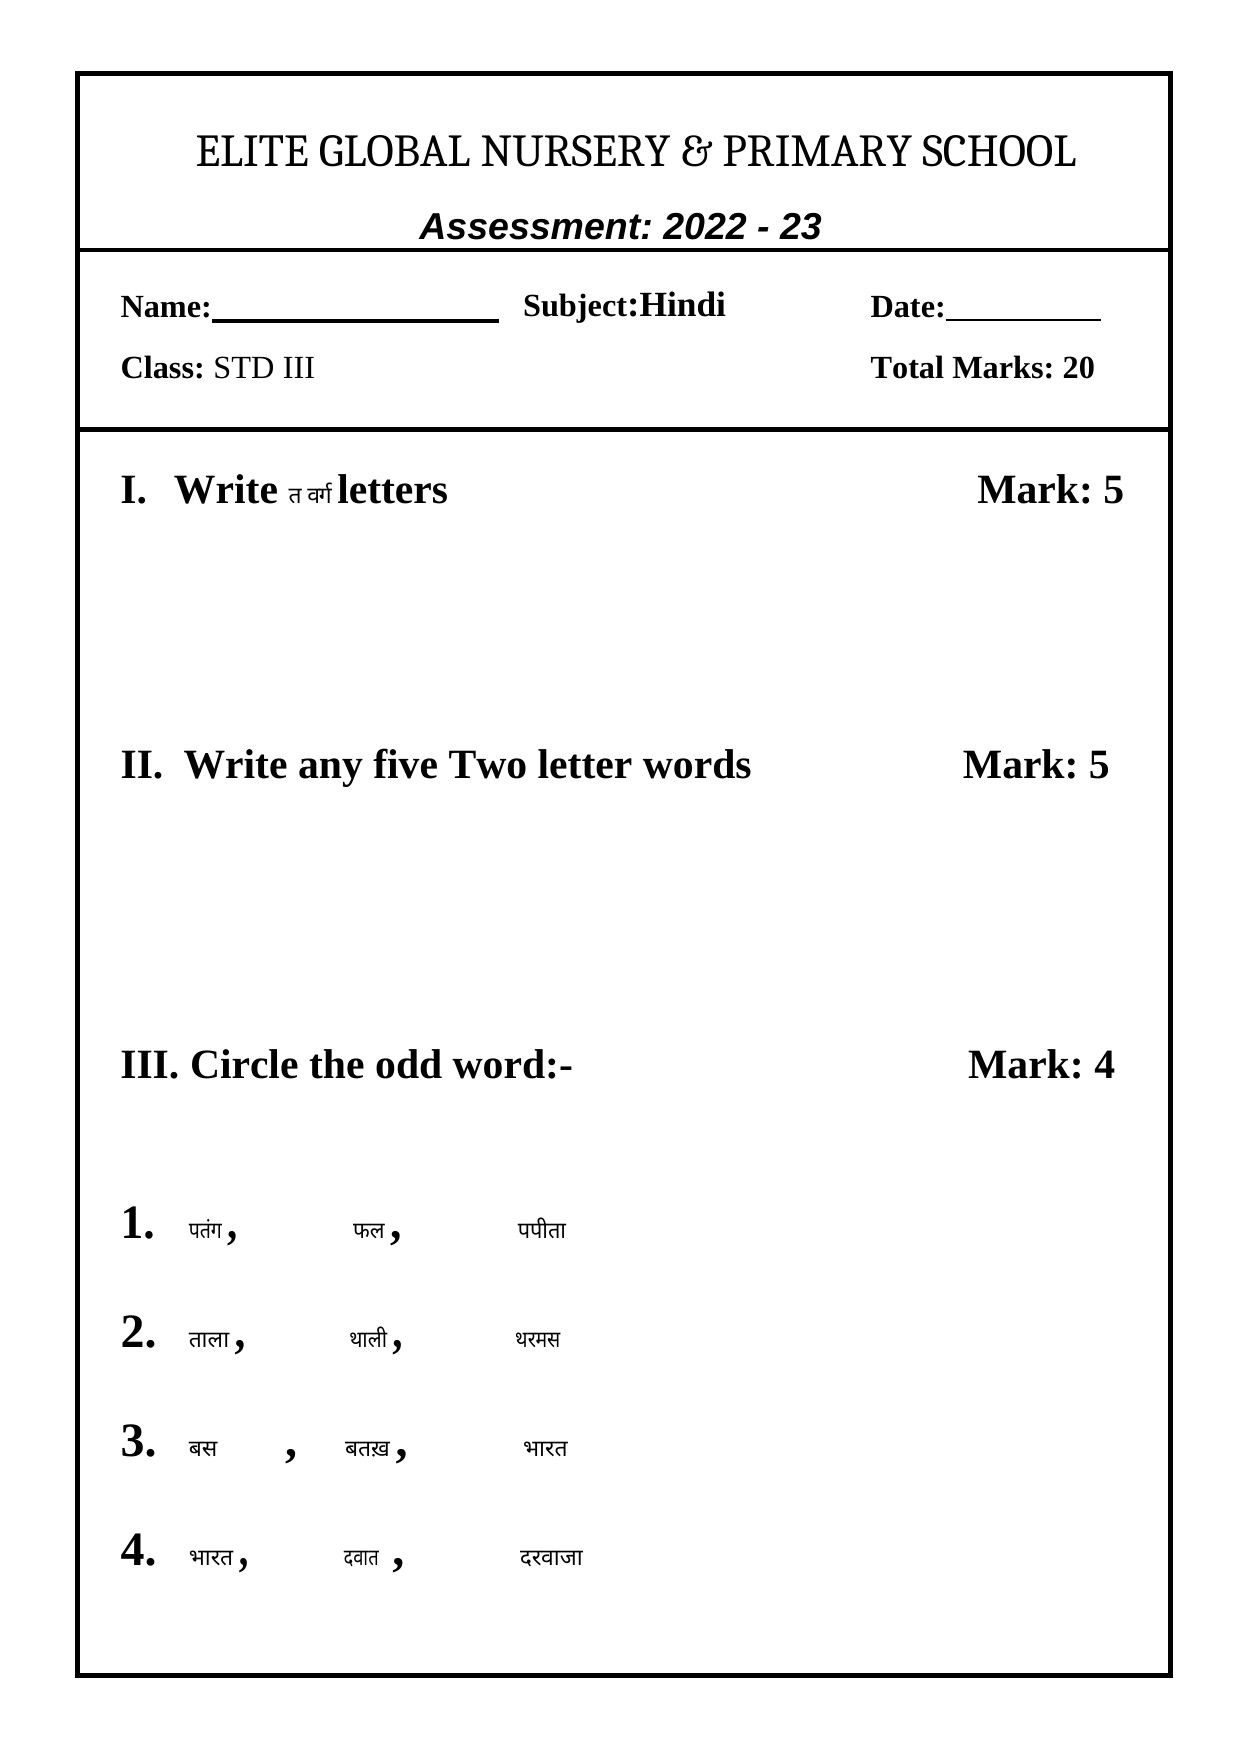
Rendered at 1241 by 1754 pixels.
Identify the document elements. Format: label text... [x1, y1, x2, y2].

table_cell Write त वर्ग letters Mark: 5 Write any five Two letter words Mark: 5 Circle the odd word:- Mark: 4 1. पतंग , फल , पपीता 2. ताला , थाली , थरमस 3. बस , बतख़ , भारत 4. भारत , दवात , दरवाजा [80, 432, 1168, 1673]
table_cell Name: Subject:Hindi Date: Class: STD III Total Marks: 20 [80, 252, 1168, 427]
table_header ELITE GLOBAL NURSERY & PRIMARY SCHOOL Assessment: 2022 - 23 [80, 76, 1168, 248]
